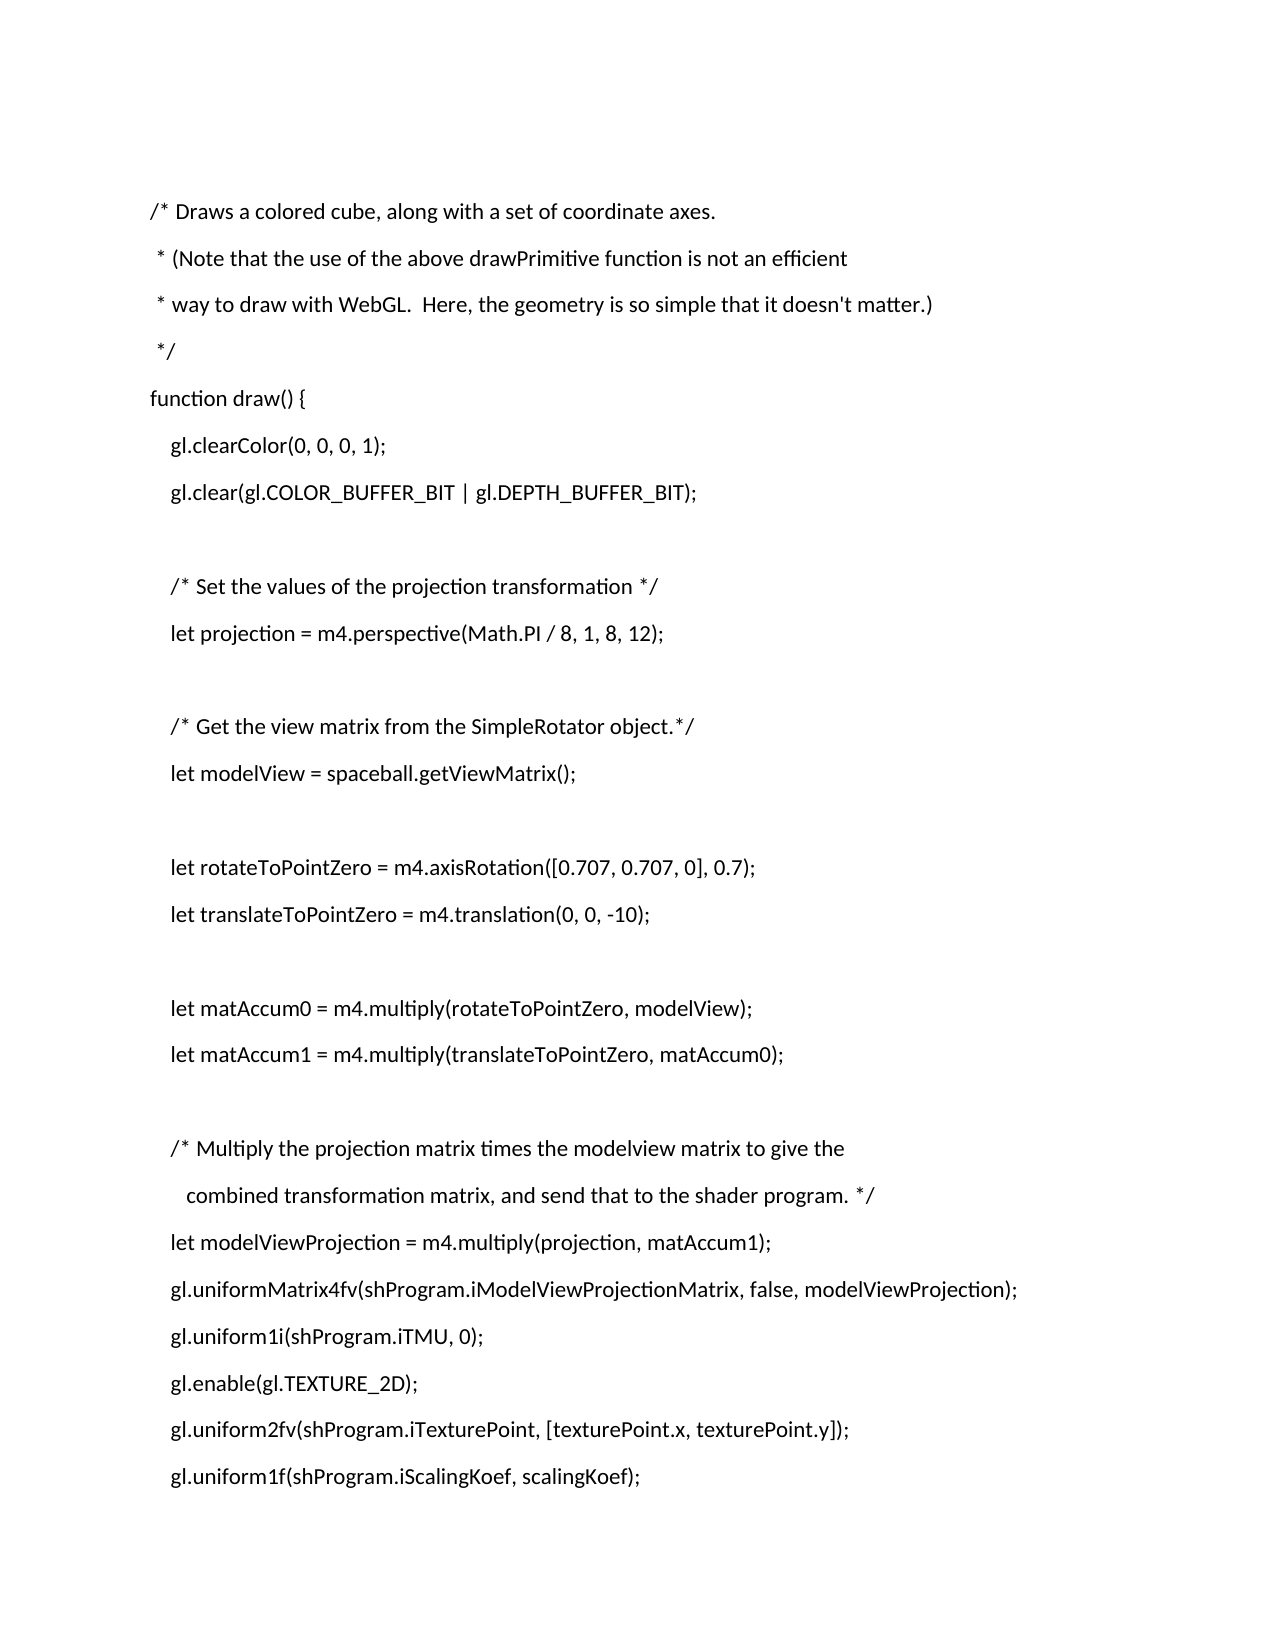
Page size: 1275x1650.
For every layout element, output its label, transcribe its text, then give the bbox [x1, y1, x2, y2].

text let matAccum1 = m4.multiply(translateToPointZero, matAccum0); [150, 1041, 1125, 1069]
text /* Multiply the projection matrix times the modelview matrix to give the [150, 1134, 1125, 1162]
text */ [150, 337, 1125, 366]
text gl.uniform2fv(shProgram.iTexturePoint, [texturePoint.x, texturePoint.y]); [150, 1416, 1125, 1444]
text gl.clearColor(0, 0, 0, 1); [150, 431, 1125, 459]
text /* Set the values of the projection transformation */ [150, 572, 1125, 600]
text gl.uniformMatrix4fv(shProgram.iModelViewProjectionMatrix, false, modelViewProjection); [150, 1275, 1125, 1303]
text let modelView = spaceball.getViewMatrix(); [150, 759, 1125, 787]
text combined transformation matrix, and send that to the shader program. */ [150, 1181, 1125, 1209]
text function draw() { [150, 384, 1125, 412]
text let translateToPointZero = m4.translation(0, 0, -10); [150, 900, 1125, 928]
text /* Draws a colored cube, along with a set of coordinate axes. [150, 197, 1125, 225]
text gl.clear(gl.COLOR_BUFFER_BIT | gl.DEPTH_BUFFER_BIT); [150, 478, 1125, 506]
text /* Get the view matrix from the SimpleRotator object.*/ [150, 712, 1125, 741]
text gl.uniform1i(shProgram.iTMU, 0); [150, 1322, 1125, 1350]
text let modelViewProjection = m4.multiply(projection, matAccum1); [150, 1228, 1125, 1256]
text gl.enable(gl.TEXTURE_2D); [150, 1369, 1125, 1397]
text let matAccum0 = m4.multiply(rotateToPointZero, modelView); [150, 994, 1125, 1022]
text * (Note that the use of the above drawPrimitive function is not an efficient [150, 244, 1125, 272]
text * way to draw with WebGL. Here, the geometry is so simple that it doesn't matter.) [150, 291, 1125, 319]
text gl.uniform1f(shProgram.iScalingKoef, scalingKoef); [150, 1462, 1125, 1491]
text let projection = m4.perspective(Math.PI / 8, 1, 8, 12); [150, 619, 1125, 647]
text let rotateToPointZero = m4.axisRotation([0.707, 0.707, 0], 0.7); [150, 853, 1125, 881]
